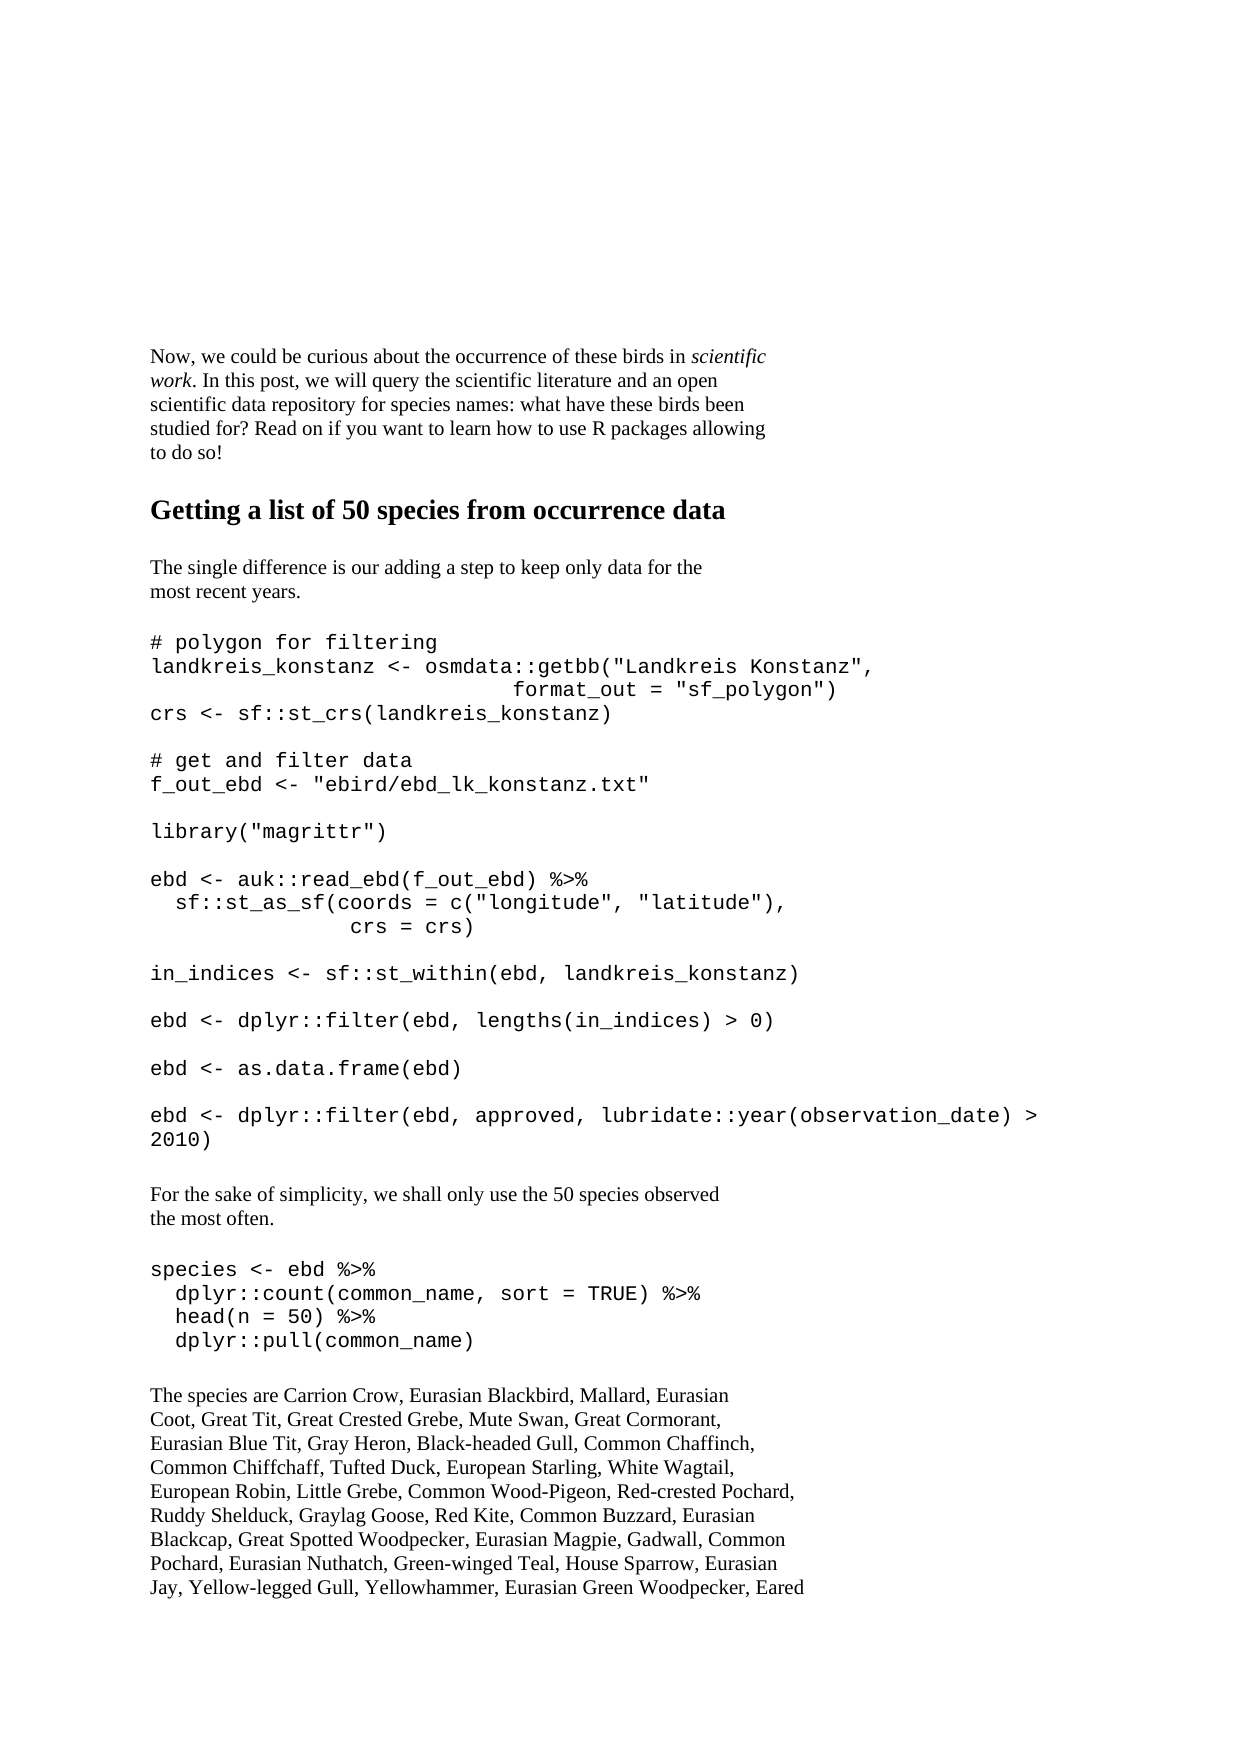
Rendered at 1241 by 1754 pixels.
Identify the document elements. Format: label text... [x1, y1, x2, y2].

text Getting a list of 50 species from occurrence data [150, 493, 1090, 526]
text ebd <- dplyr::filter(ebd, approved, lubridate::year(observation_date) > 2010) [150, 1105, 1090, 1152]
text species <- ebd %>% [150, 1259, 1090, 1282]
text dplyr::pull(common_name) [150, 1330, 1090, 1353]
text dplyr::count(common_name, sort = TRUE) %>% [150, 1282, 1090, 1306]
text # polygon for filtering [150, 632, 1090, 656]
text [150, 1383, 1090, 1599]
text ebd <- as.data.frame(ebd) [150, 1058, 1090, 1081]
text library("magrittr") [150, 821, 1090, 845]
text ebd <- dplyr::filter(ebd, lengths(in_indices) > 0) [150, 1011, 1090, 1034]
text head(n = 50) %>% [150, 1306, 1090, 1330]
text sf::st_as_sf(coords = c("longitude", "latitude"), [150, 892, 1090, 916]
text For the sake of simplicity, we shall only use the 50 species observed the most often. [150, 1182, 1090, 1230]
text landkreis_konstanz <- osmdata::getbb("Landkreis Konstanz", [150, 656, 1090, 679]
text crs = crs) [150, 916, 1090, 939]
text # get and filter data [150, 750, 1090, 774]
text in_indices <- sf::st_within(ebd, landkreis_konstanz) [150, 963, 1090, 987]
text Now, we could be curious about the occurrence of these birds in scientific work. In this post, we will query the scientific literature and an open scientific data repository for species names: what have these birds been studied for? Read on if you want to learn how to use R packages allowing to do so! [150, 344, 1090, 464]
text format_out = "sf_polygon") [150, 679, 1090, 703]
text ebd <- auk::read_ebd(f_out_ebd) %>% [150, 869, 1090, 892]
text The single difference is our adding a step to keep only data for the most recent years. [150, 555, 1090, 603]
text f_out_ebd <- "ebird/ebd_lk_konstanz.txt" [150, 774, 1090, 798]
text crs <- sf::st_crs(landkreis_konstanz) [150, 703, 1090, 727]
